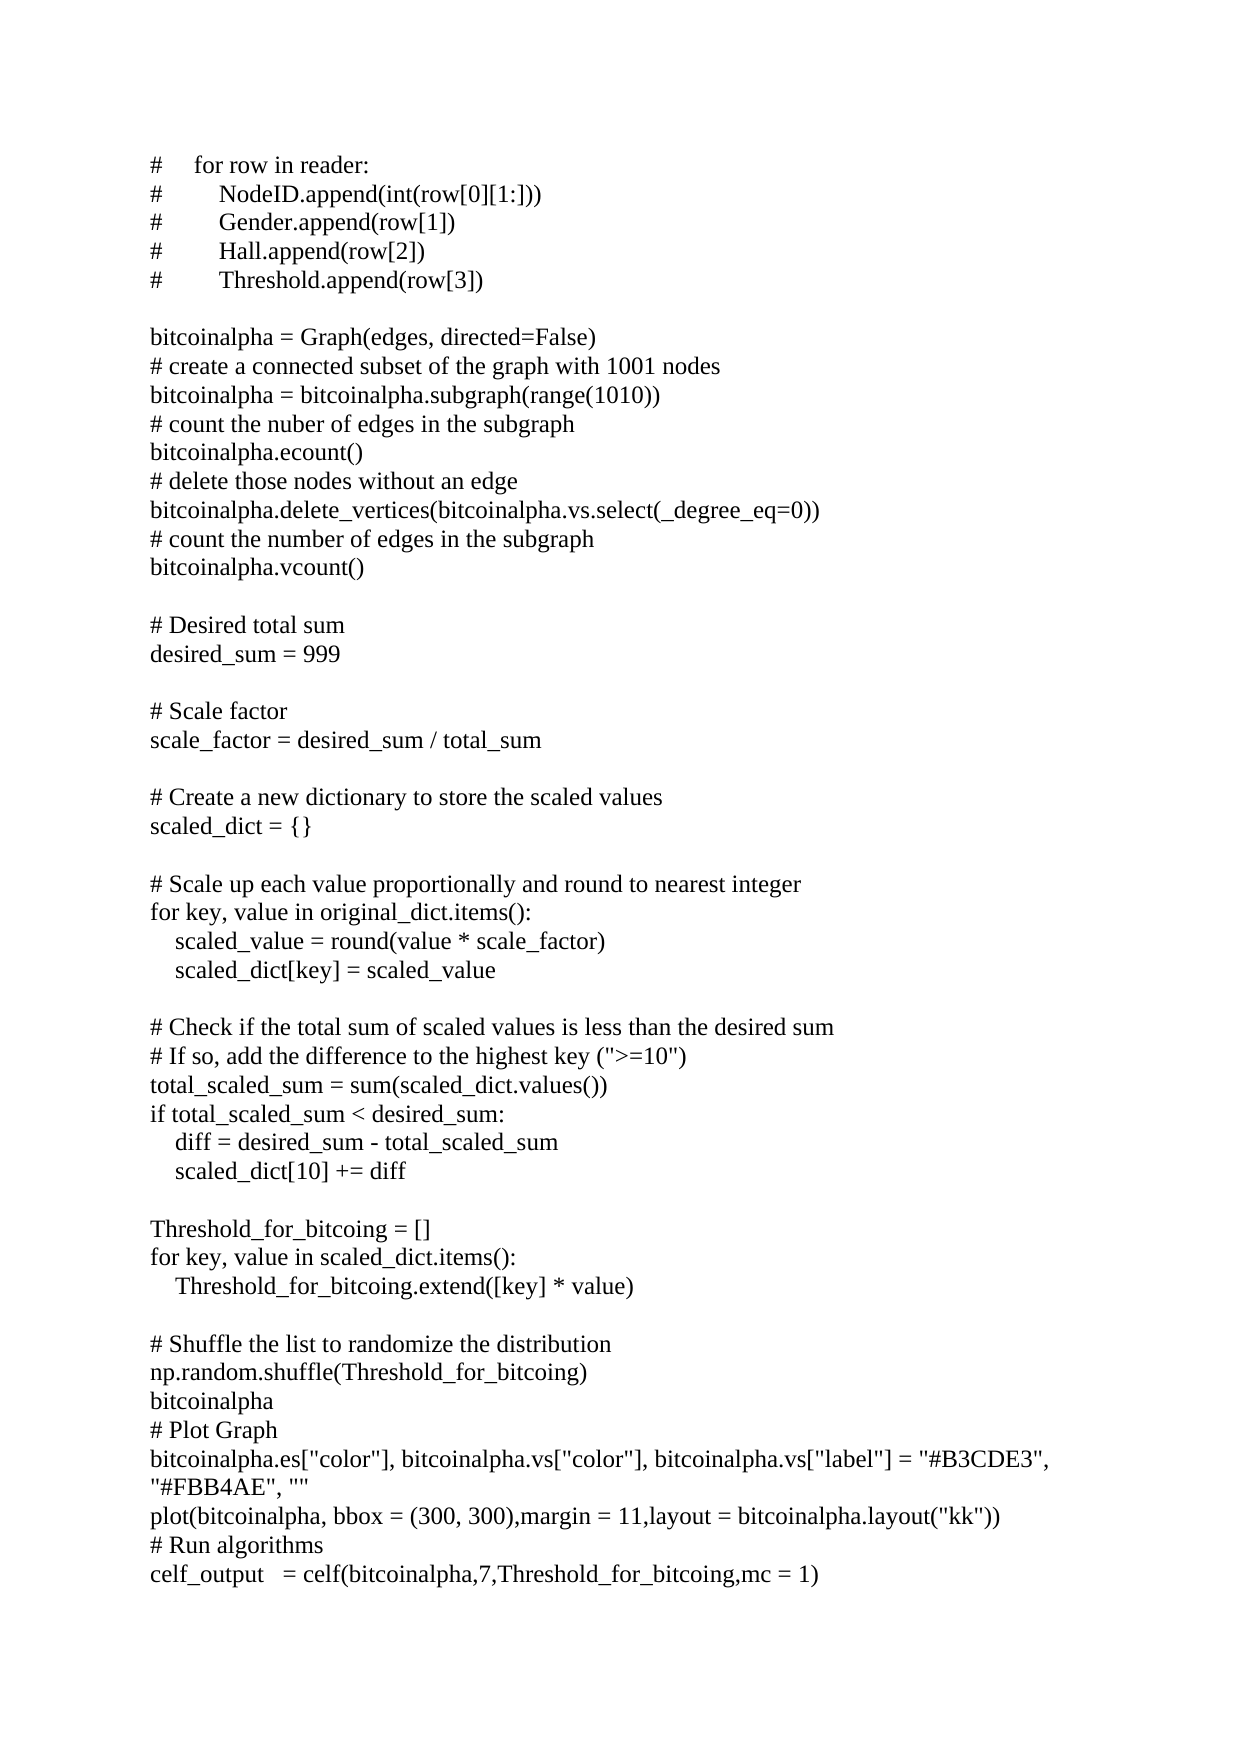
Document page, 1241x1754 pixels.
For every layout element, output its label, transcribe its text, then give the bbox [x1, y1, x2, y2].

text scaled_dict[key] = scaled_value [150, 955, 1090, 984]
text bitcoinalpha = Graph(edges, directed=False) [150, 322, 1090, 351]
text # Run algorithms [150, 1530, 1090, 1559]
text # create a connected subset of the graph with 1001 nodes [150, 351, 1090, 380]
text # delete those nodes without an edge [150, 466, 1090, 495]
text # Scale up each value proportionally and round to nearest integer [150, 869, 1090, 897]
text diff = desired_sum - total_scaled_sum [150, 1127, 1090, 1156]
text for key, value in original_dict.items(): [150, 897, 1090, 926]
text bitcoinalpha.delete_vertices(bitcoinalpha.vs.select(_degree_eq=0)) [150, 495, 1090, 524]
text total_scaled_sum = sum(scaled_dict.values()) [150, 1070, 1090, 1099]
text # Check if the total sum of scaled values is less than the desired sum [150, 1012, 1090, 1041]
text bitcoinalpha.ecount() [150, 437, 1090, 466]
text bitcoinalpha.es["color"], bitcoinalpha.vs["color"], bitcoinalpha.vs["label"] = "#B3CDE3", "#FBB4AE", "" [150, 1444, 1090, 1501]
text scale_factor = desired_sum / total_sum [150, 725, 1090, 754]
text # Gender.append(row[1]) [150, 207, 1090, 236]
text desired_sum = 999 [150, 639, 1090, 667]
text bitcoinalpha.vcount() [150, 552, 1090, 581]
text Threshold_for_bitcoing = [] [150, 1214, 1090, 1242]
text scaled_dict = {} [150, 811, 1090, 840]
text bitcoinalpha = bitcoinalpha.subgraph(range(1010)) [150, 380, 1090, 409]
text # Plot Graph [150, 1415, 1090, 1444]
text # count the number of edges in the subgraph [150, 524, 1090, 552]
text scaled_value = round(value * scale_factor) [150, 926, 1090, 955]
text # Desired total sum [150, 610, 1090, 639]
text # NodeID.append(int(row[0][1:])) [150, 179, 1090, 207]
text bitcoinalpha [150, 1386, 1090, 1415]
text # If so, add the difference to the highest key (">=10") [150, 1041, 1090, 1070]
text # Shuffle the list to randomize the distribution [150, 1329, 1090, 1357]
text # count the nuber of edges in the subgraph [150, 409, 1090, 437]
text # Hall.append(row[2]) [150, 236, 1090, 265]
text # Create a new dictionary to store the scaled values [150, 782, 1090, 811]
text celf_output = celf(bitcoinalpha,7,Threshold_for_bitcoing,mc = 1) [150, 1559, 1090, 1587]
text plot(bitcoinalpha, bbox = (300, 300),margin = 11,layout = bitcoinalpha.layout("kk")) [150, 1501, 1090, 1530]
text np.random.shuffle(Threshold_for_bitcoing) [150, 1357, 1090, 1386]
text Threshold_for_bitcoing.extend([key] * value) [150, 1271, 1090, 1300]
text if total_scaled_sum < desired_sum: [150, 1099, 1090, 1127]
text scaled_dict[10] += diff [150, 1156, 1090, 1185]
text # Scale factor [150, 696, 1090, 725]
text # for row in reader: [150, 150, 1090, 179]
text # Threshold.append(row[3]) [150, 265, 1090, 294]
text for key, value in scaled_dict.items(): [150, 1242, 1090, 1271]
